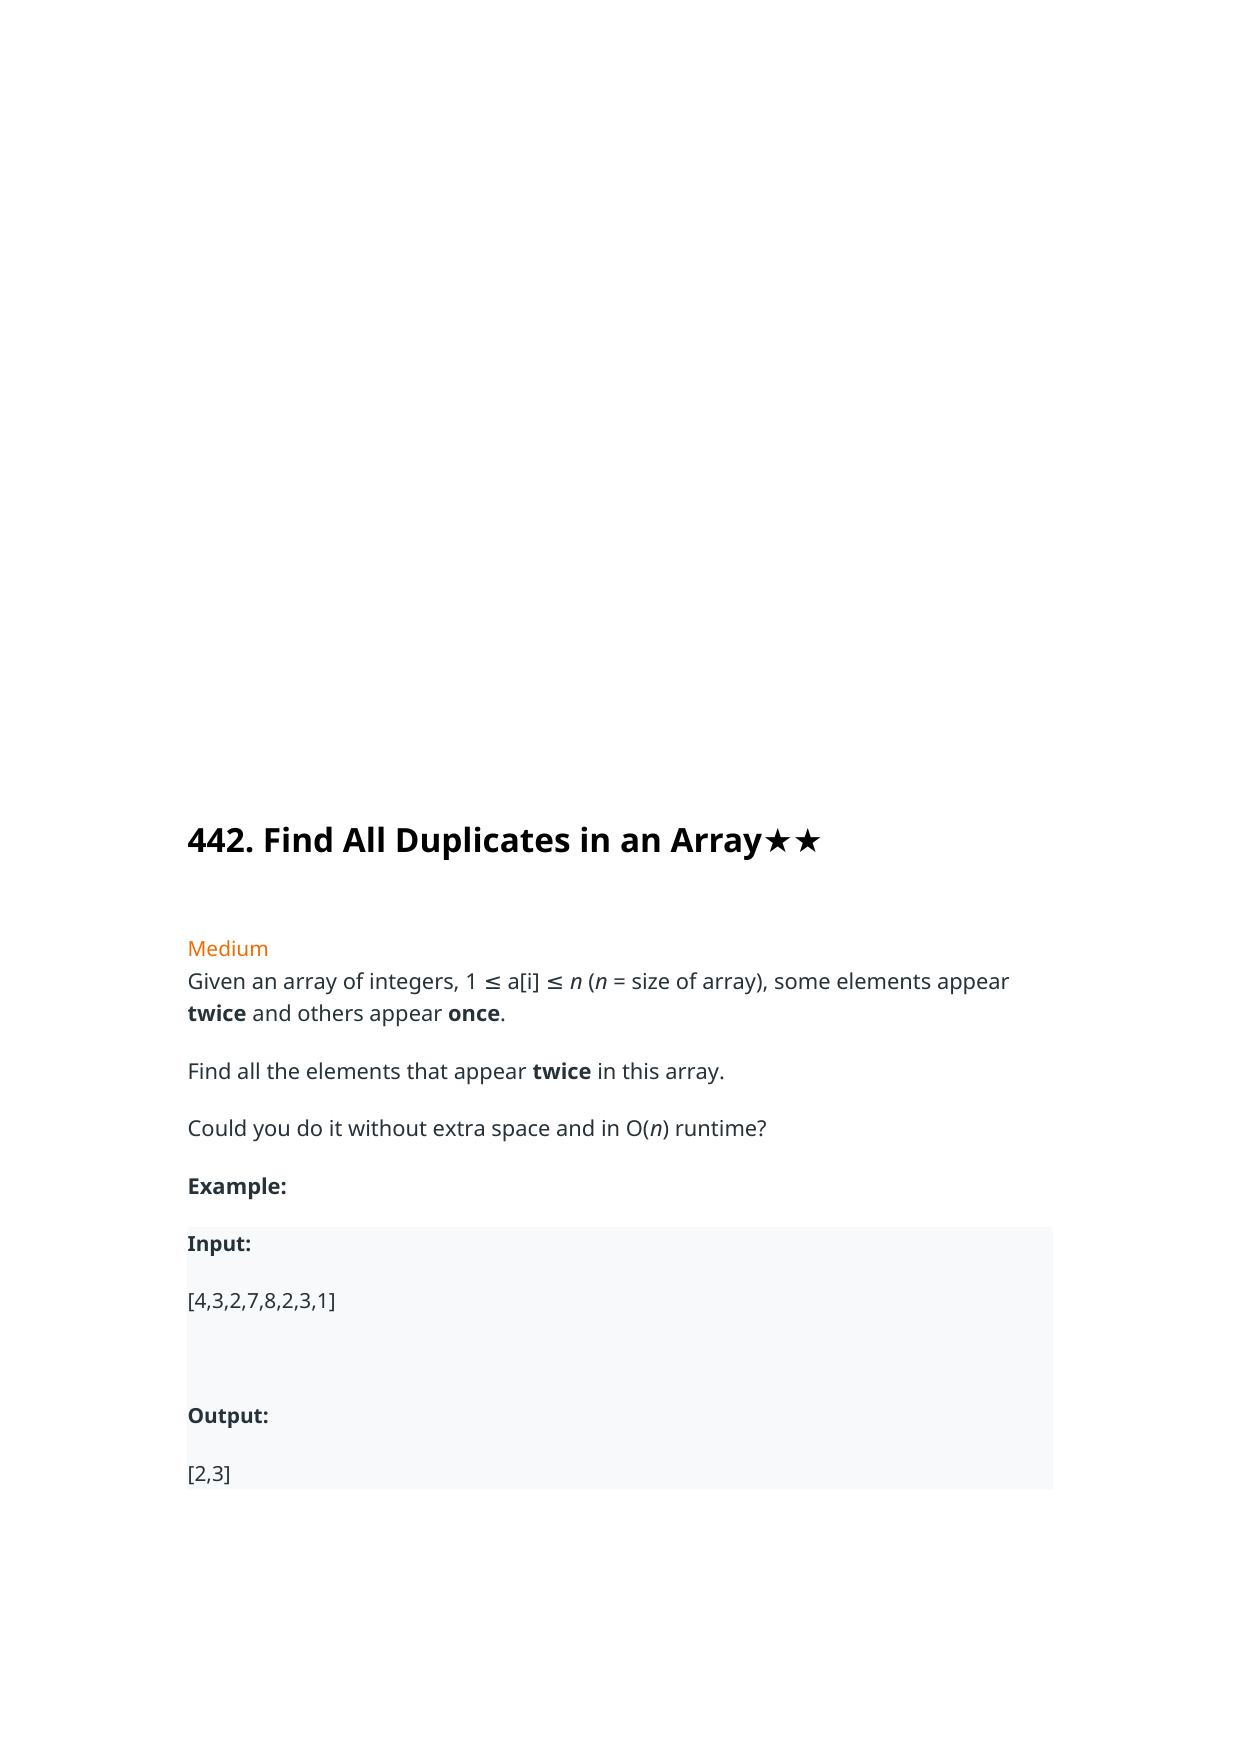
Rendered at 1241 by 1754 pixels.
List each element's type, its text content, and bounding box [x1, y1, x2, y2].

text Find all the elements that appear twice in this array. [187, 1054, 1053, 1087]
text Input: [187, 1227, 1053, 1259]
text Output: [187, 1399, 1053, 1432]
text [2,3] [187, 1457, 1053, 1489]
text Given an array of integers, 1 ≤ a[i] ≤ n (n = size of array), some elements appear twice and others appear once. [187, 964, 1053, 1029]
text Could you do it without extra space and in O(n) runtime? [187, 1112, 1053, 1144]
subtitle 442. Find All Duplicates in an Array★★ [187, 807, 1053, 872]
text [4,3,2,7,8,2,3,1] [187, 1284, 1053, 1317]
text Medium [187, 932, 1053, 964]
text Example: [187, 1169, 1053, 1202]
